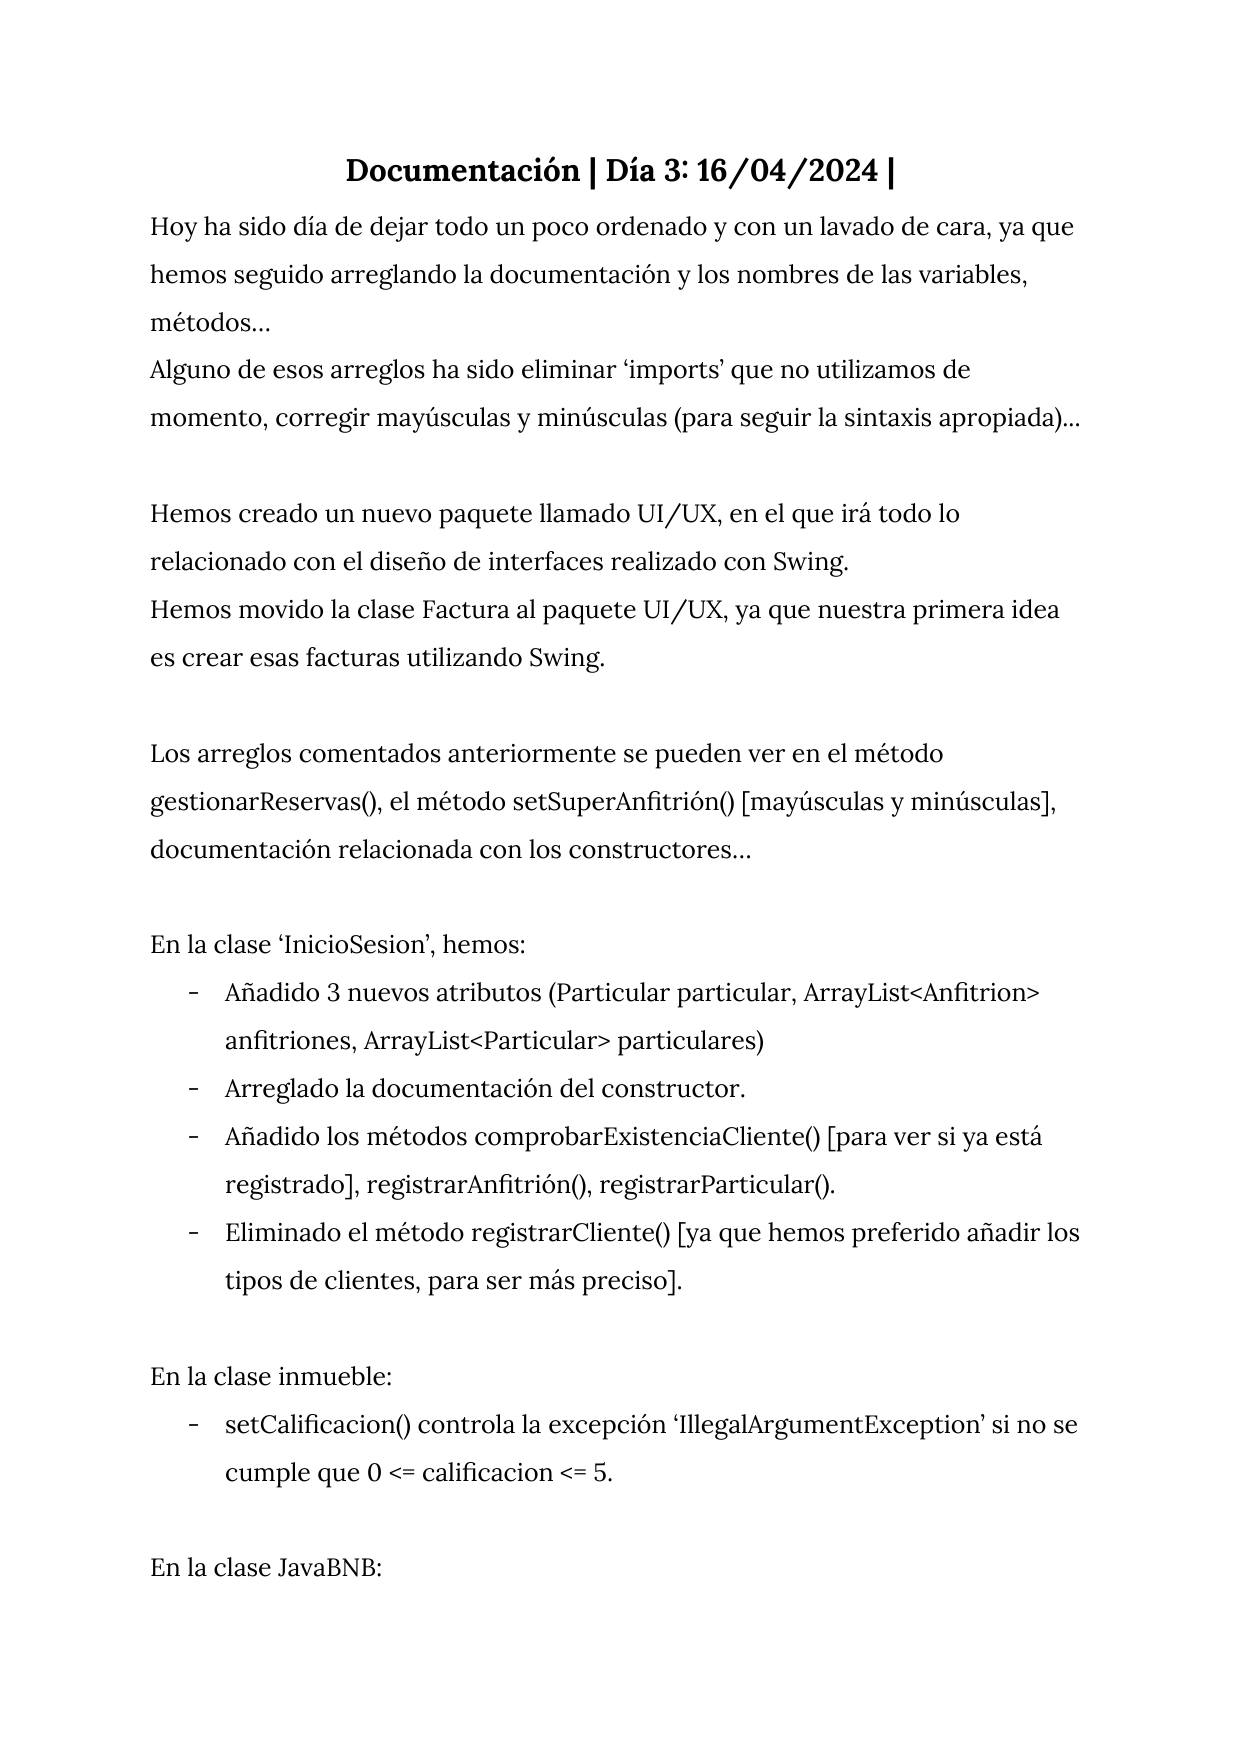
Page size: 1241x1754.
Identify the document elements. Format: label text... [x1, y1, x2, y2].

list Añadido los métodos comprobarExistenciaCliente() [para ver si ya está registrado], registrarAnfitrión(), registrarParticular(). [187, 1120, 1090, 1200]
list setCalificacion() controla la excepción ‘IllegalArgumentException’ si no se cumple que 0 <= calificacion <= 5. [187, 1408, 1090, 1488]
list Eliminado el método registrarCliente() [ya que hemos preferido añadir los tipos de clientes, para ser más preciso]. [187, 1216, 1090, 1296]
text Documentación | Día 3: 16/04/2024 | [150, 150, 1090, 190]
text En la clase JavaBNB: [150, 1552, 1090, 1584]
text Hoy ha sido día de dejar todo un poco ordenado y con un lavado de cara, ya que hemos seguido arreglando la documentación y los nombres de las variables, métodos… [150, 210, 1090, 338]
list Arreglado la documentación del constructor. [187, 1072, 1090, 1104]
text Hemos creado un nuevo paquete llamado UI/UX, en el que irá todo lo relacionado con el diseño de interfaces realizado con Swing. [150, 497, 1090, 577]
text Hemos movido la clase Factura al paquete UI/UX, ya que nuestra primera idea es crear esas facturas utilizando Swing. [150, 593, 1090, 673]
list Añadido 3 nuevos atributos (Particular particular, ArrayList<Anfitrion> anfitriones, ArrayList<Particular> particulares) [187, 977, 1090, 1057]
text Los arreglos comentados anteriormente se pueden ver en el método gestionarReservas(), el método setSuperAnfitrión() [mayúsculas y minúsculas], documentación relacionada con los constructores… [150, 737, 1090, 865]
text En la clase ‘InicioSesion’, hemos: [150, 929, 1090, 961]
text Alguno de esos arreglos ha sido eliminar ‘imports’ que no utilizamos de momento, corregir mayúsculas y minúsculas (para seguir la sintaxis apropiada)... [150, 354, 1090, 434]
text En la clase inmueble: [150, 1360, 1090, 1392]
